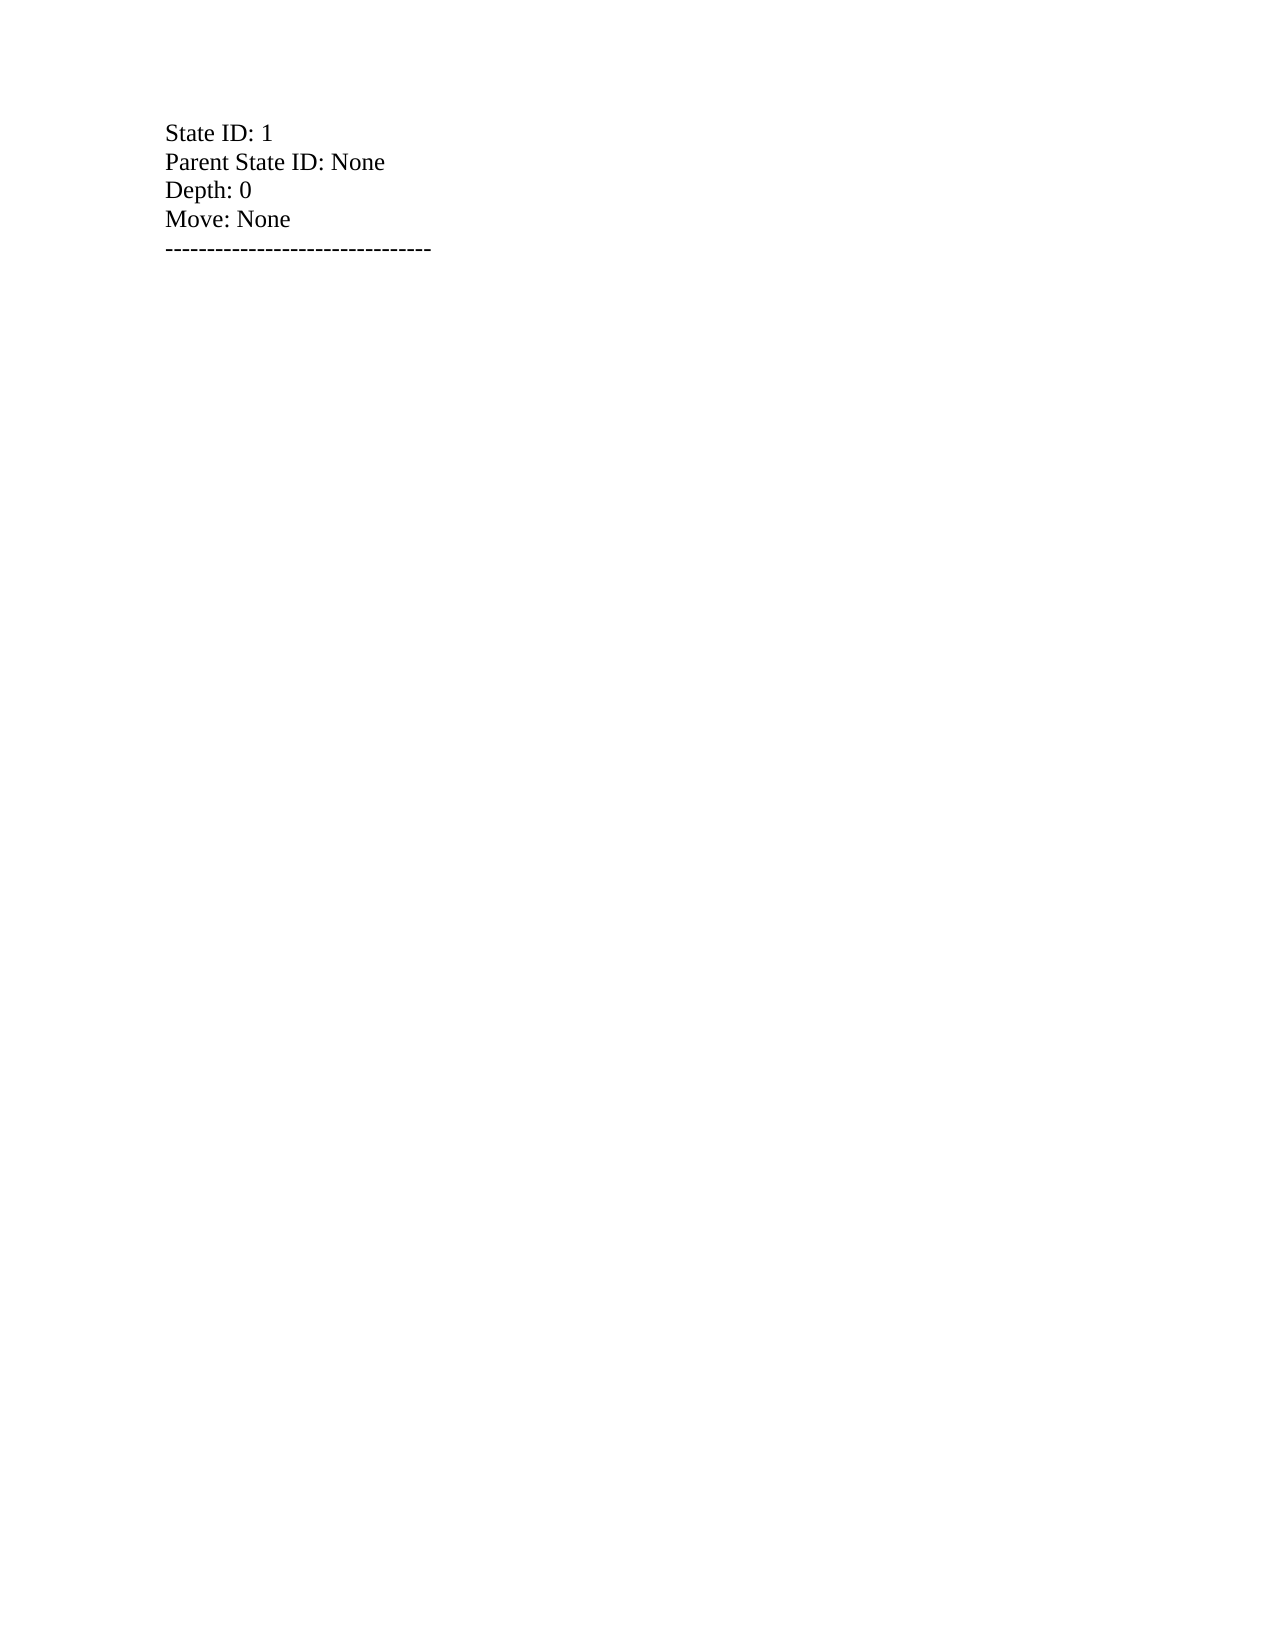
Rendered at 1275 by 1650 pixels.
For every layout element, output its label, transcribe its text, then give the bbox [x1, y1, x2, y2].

text -------------------------------- [165, 233, 1157, 262]
text Move: None [165, 204, 1157, 233]
text Parent State ID: None [165, 147, 1157, 176]
text Depth: 0 [165, 176, 1157, 204]
text State ID: 1 [165, 118, 1157, 147]
